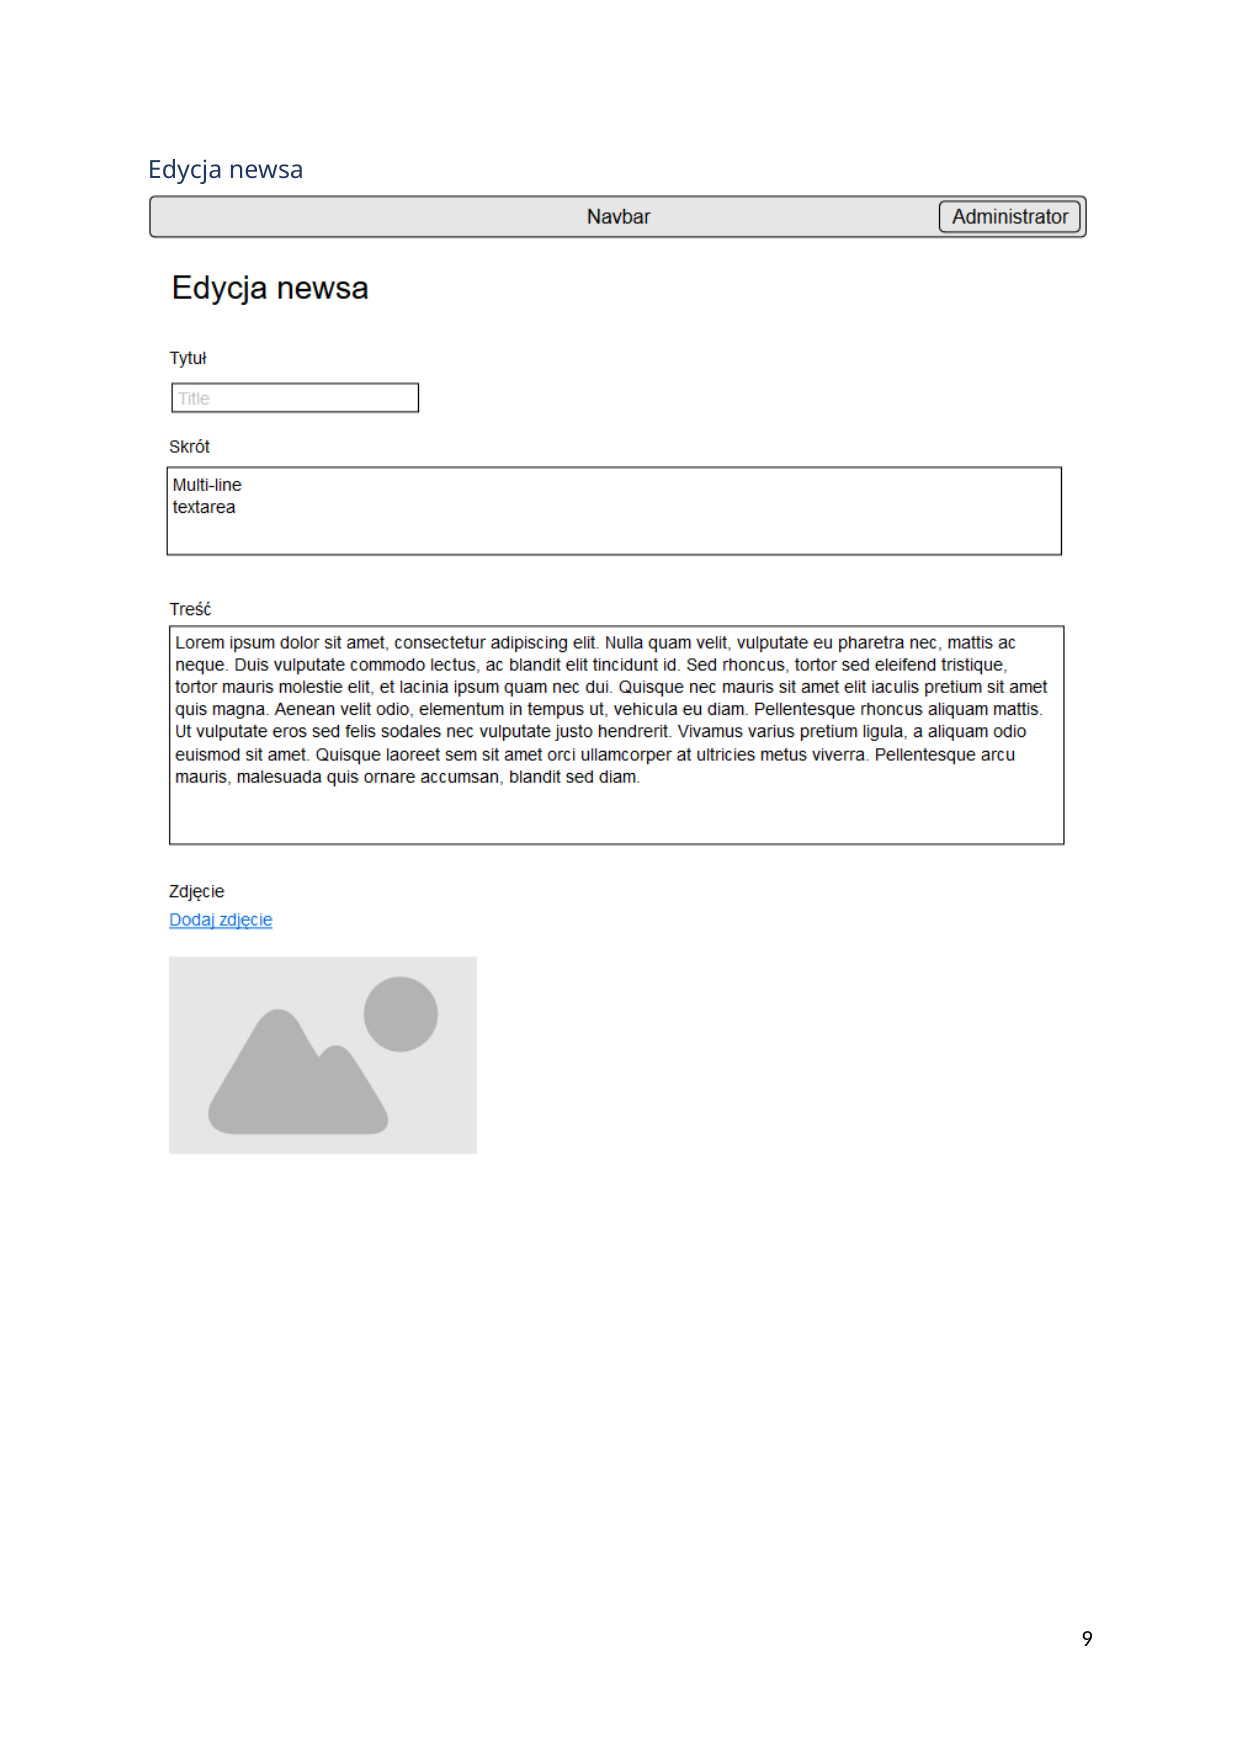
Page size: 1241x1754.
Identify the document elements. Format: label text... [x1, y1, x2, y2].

subtitle Edycja newsa [148, 152, 1093, 186]
picture [147, 188, 1093, 1161]
